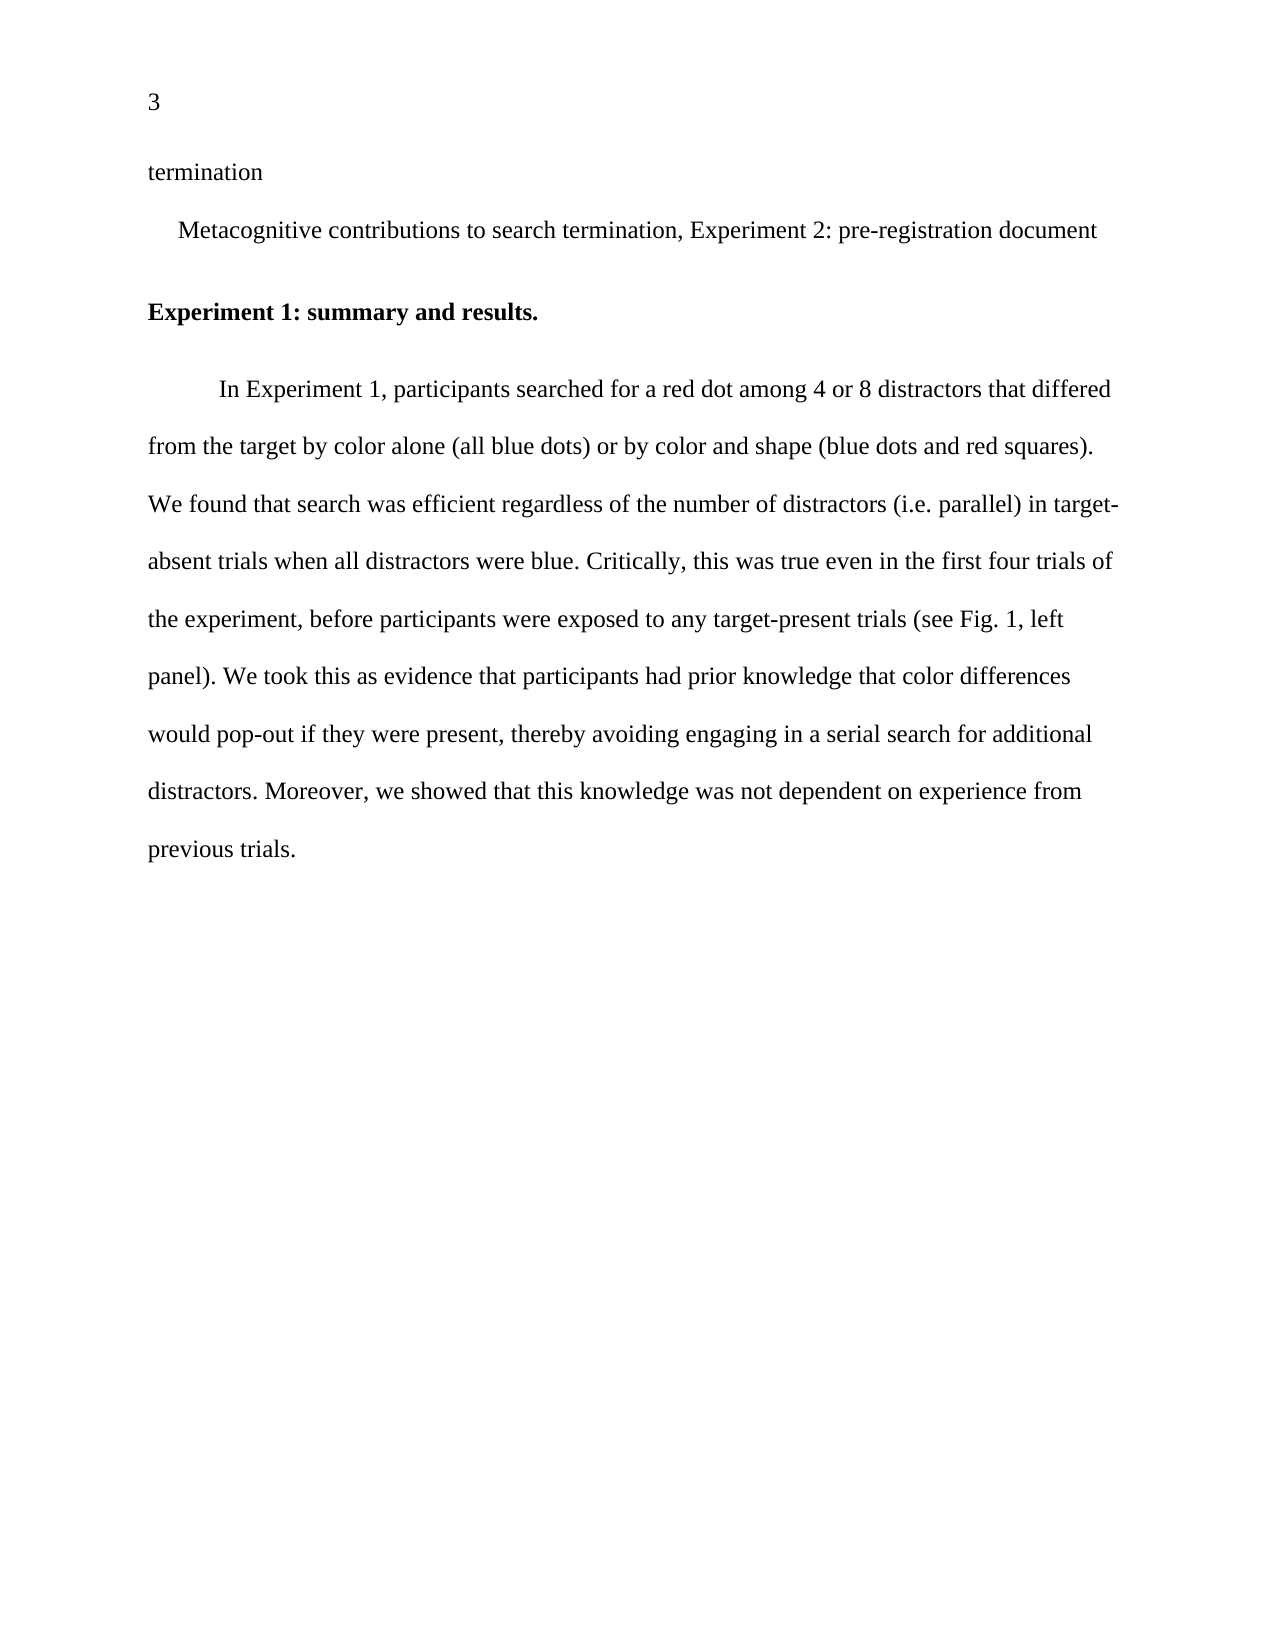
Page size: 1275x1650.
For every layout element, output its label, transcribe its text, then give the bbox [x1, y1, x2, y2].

text Metacognitive contributions to search termination, Experiment 2: pre-registration document [148, 215, 1127, 244]
text In Experiment 1, participants searched for a red dot among 4 or 8 distractors that differed from the target by color alone (all blue dots) or by color and shape (blue dots and red squares). We found that search was efficient regardless of the number of distractors (i.e. parallel) in target-absent trials when all distractors were blue. Critically, this was true even in the first four trials of the experiment, before participants were exposed to any target-present trials (see Fig. 1, left panel). We took this as evidence that participants had prior knowledge that color differences would pop-out if they were present, thereby avoiding engaging in a serial search for additional distractors. Moreover, we showed that this knowledge was not dependent on experience from previous trials. [148, 374, 1127, 862]
subtitle Experiment 1: summary and results. [148, 297, 1127, 326]
